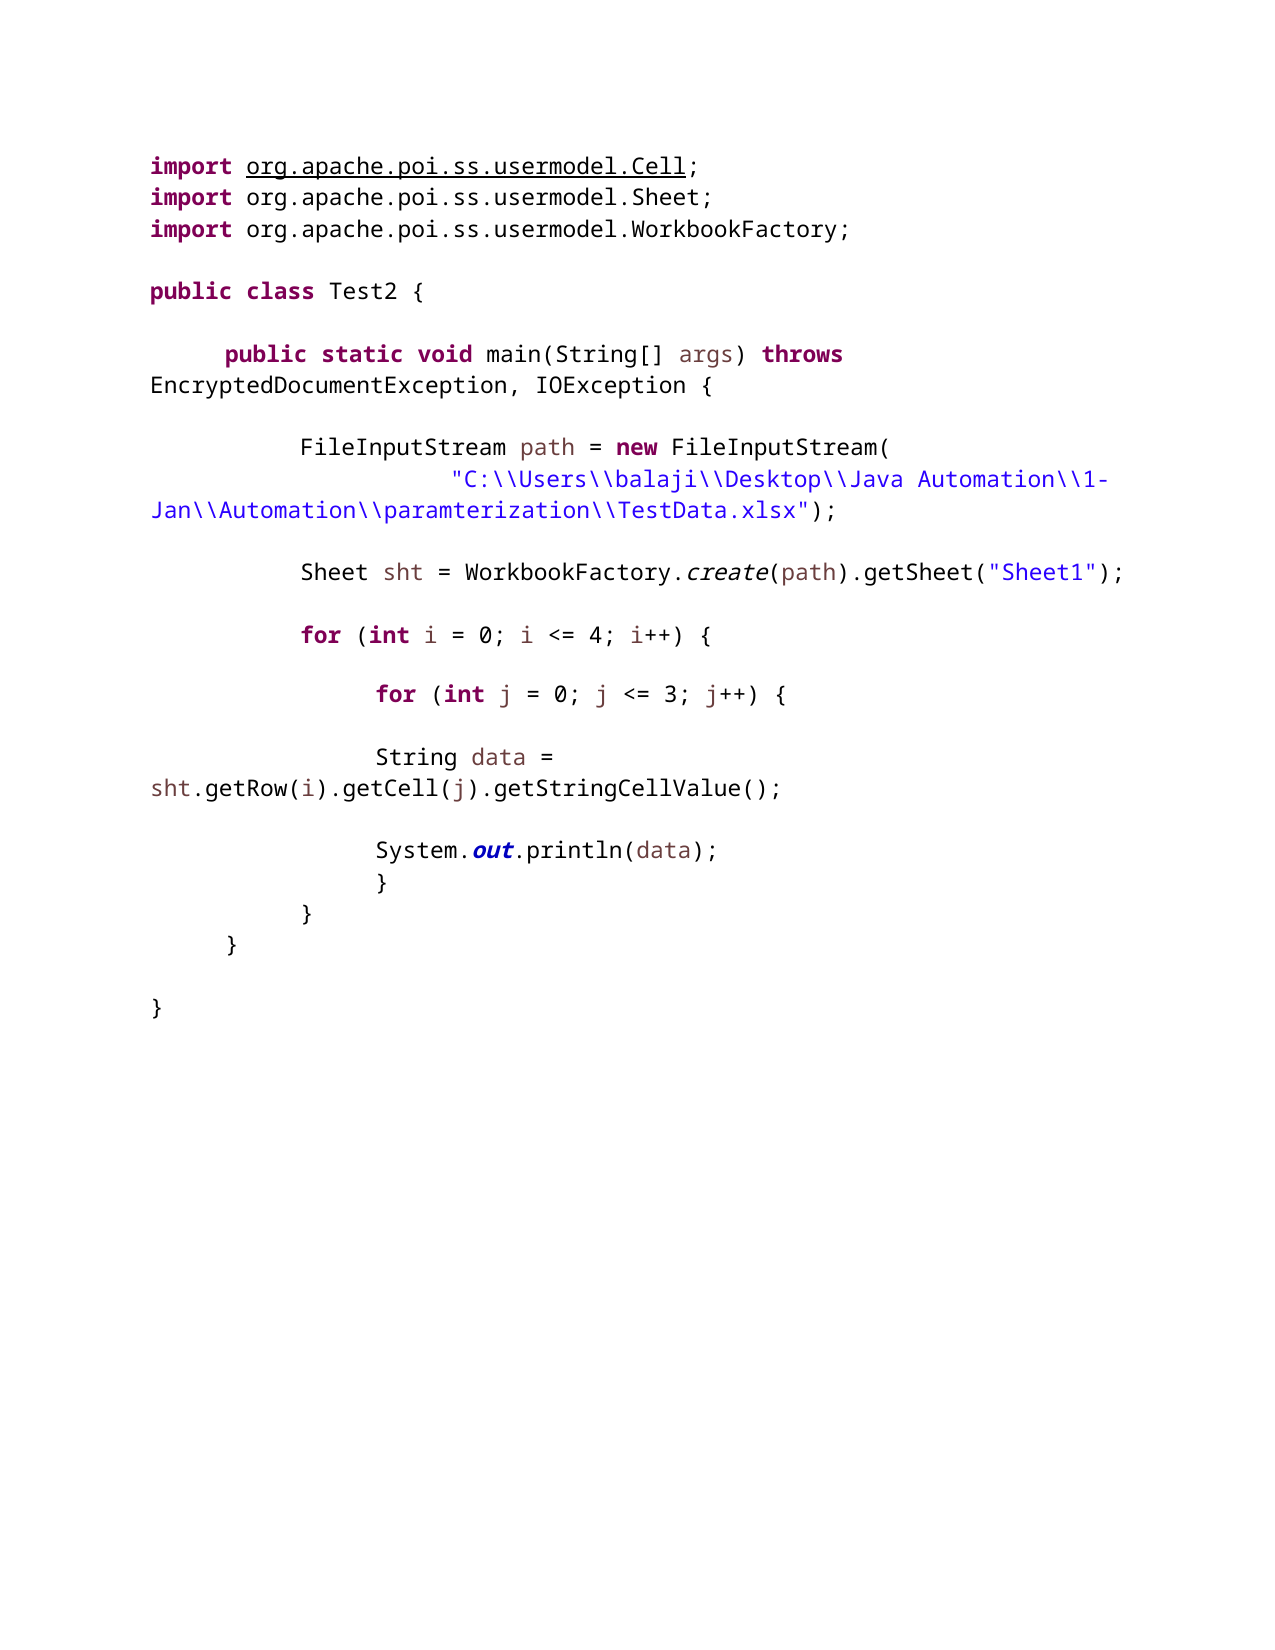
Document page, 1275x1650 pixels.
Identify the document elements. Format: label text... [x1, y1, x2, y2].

text } [150, 897, 1125, 928]
text "C:\\Users\\balaji\\Desktop\\Java Automation\\1-Jan\\Automation\\paramterization\\TestData.xlsx"); [150, 462, 1125, 525]
text for (int i = 0; i <= 4; i++) { [150, 619, 1125, 650]
text } [150, 991, 1125, 1022]
text Sheet sht = WorkbookFactory.create(path).getSheet("Sheet1"); [150, 556, 1125, 587]
text String data = sht.getRow(i).getCell(j).getStringCellValue(); [150, 741, 1125, 803]
text } [150, 866, 1125, 897]
text System.out.println(data); [150, 834, 1125, 866]
text import org.apache.poi.ss.usermodel.WorkbookFactory; [150, 212, 1125, 244]
text import org.apache.poi.ss.usermodel.Sheet; [150, 181, 1125, 212]
text for (int j = 0; j <= 3; j++) { [150, 678, 1125, 709]
text } [150, 928, 1125, 959]
text public static void main(String[] args) throws EncryptedDocumentException, IOException { [150, 337, 1125, 400]
text public class Test2 { [150, 275, 1125, 306]
text FileInputStream path = new FileInputStream( [150, 431, 1125, 462]
text import org.apache.poi.ss.usermodel.Cell; [150, 150, 1125, 181]
